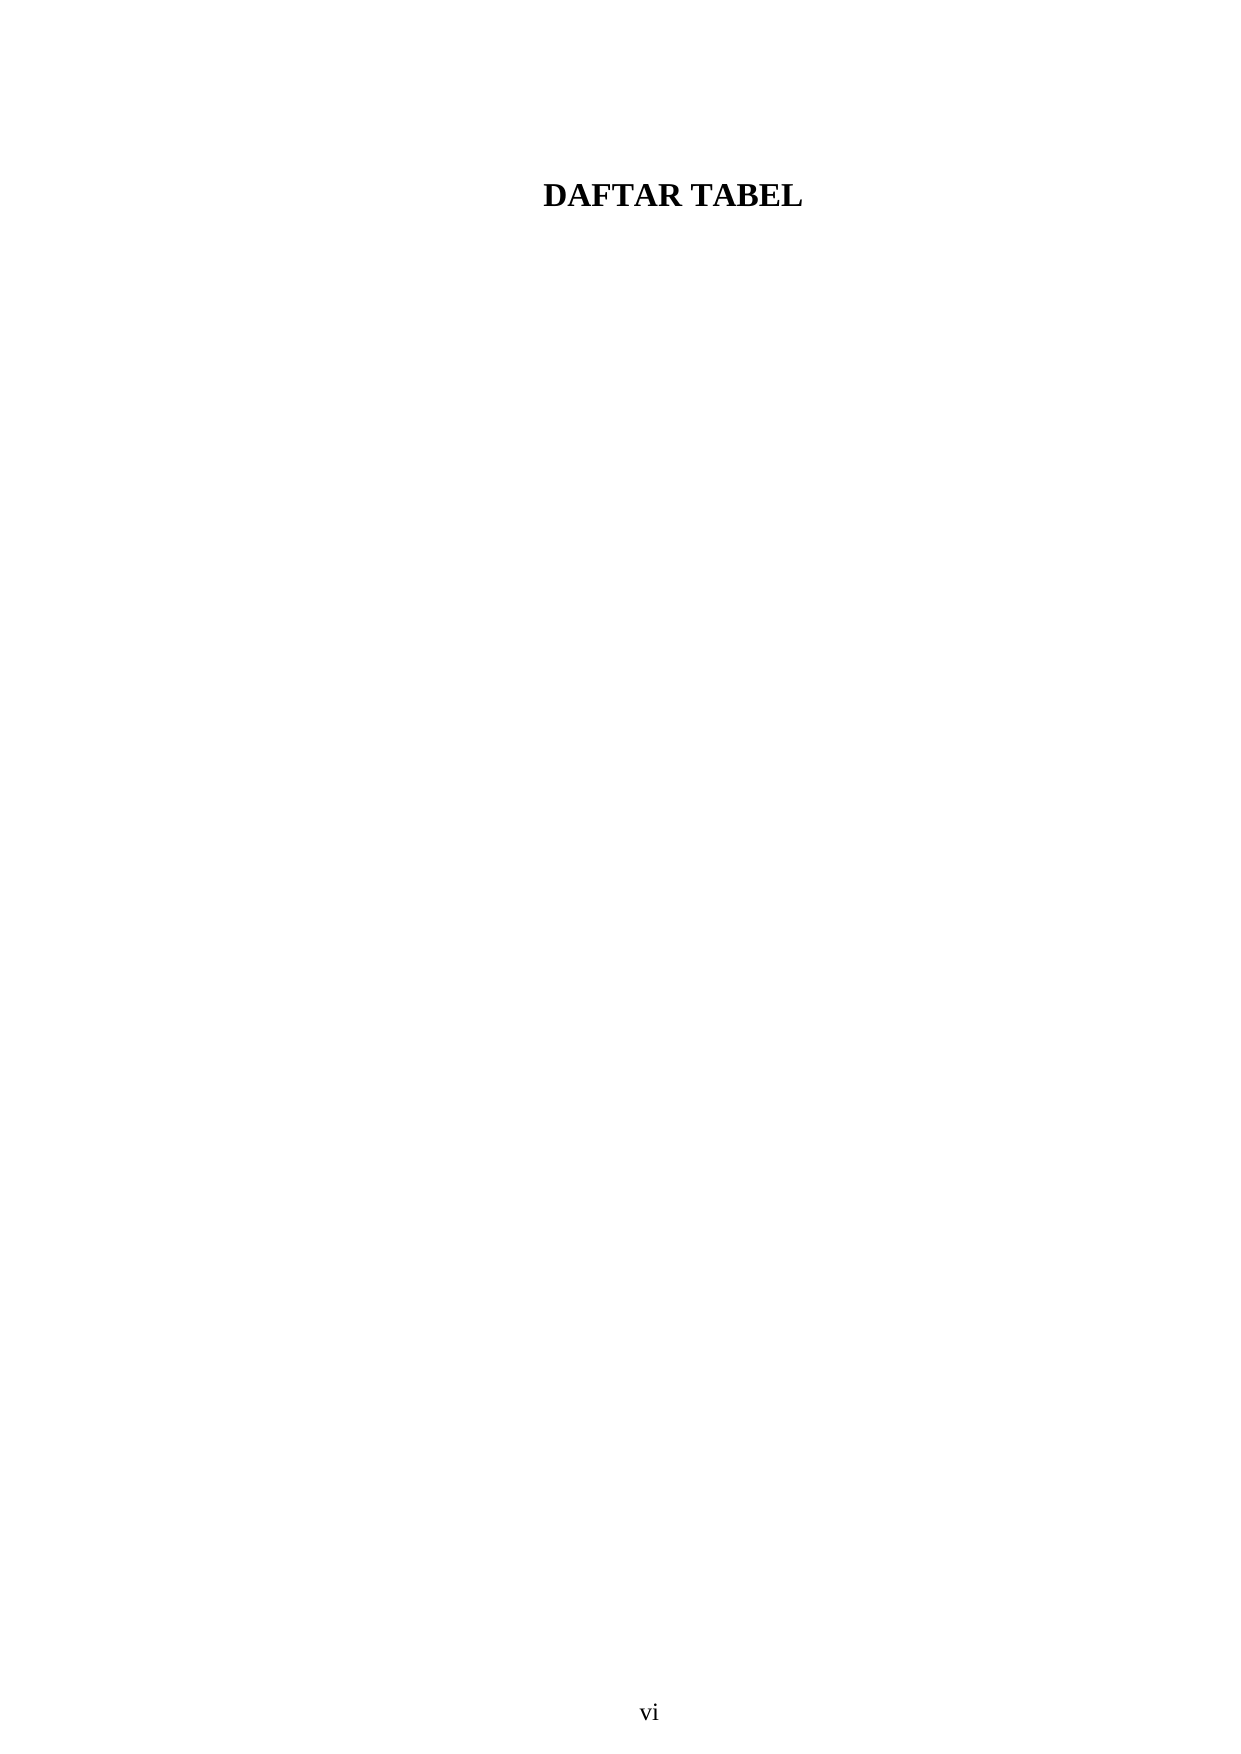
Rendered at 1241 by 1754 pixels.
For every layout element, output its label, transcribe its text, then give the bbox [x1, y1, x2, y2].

subtitle DAFTAR TABEL [543, 175, 1078, 213]
